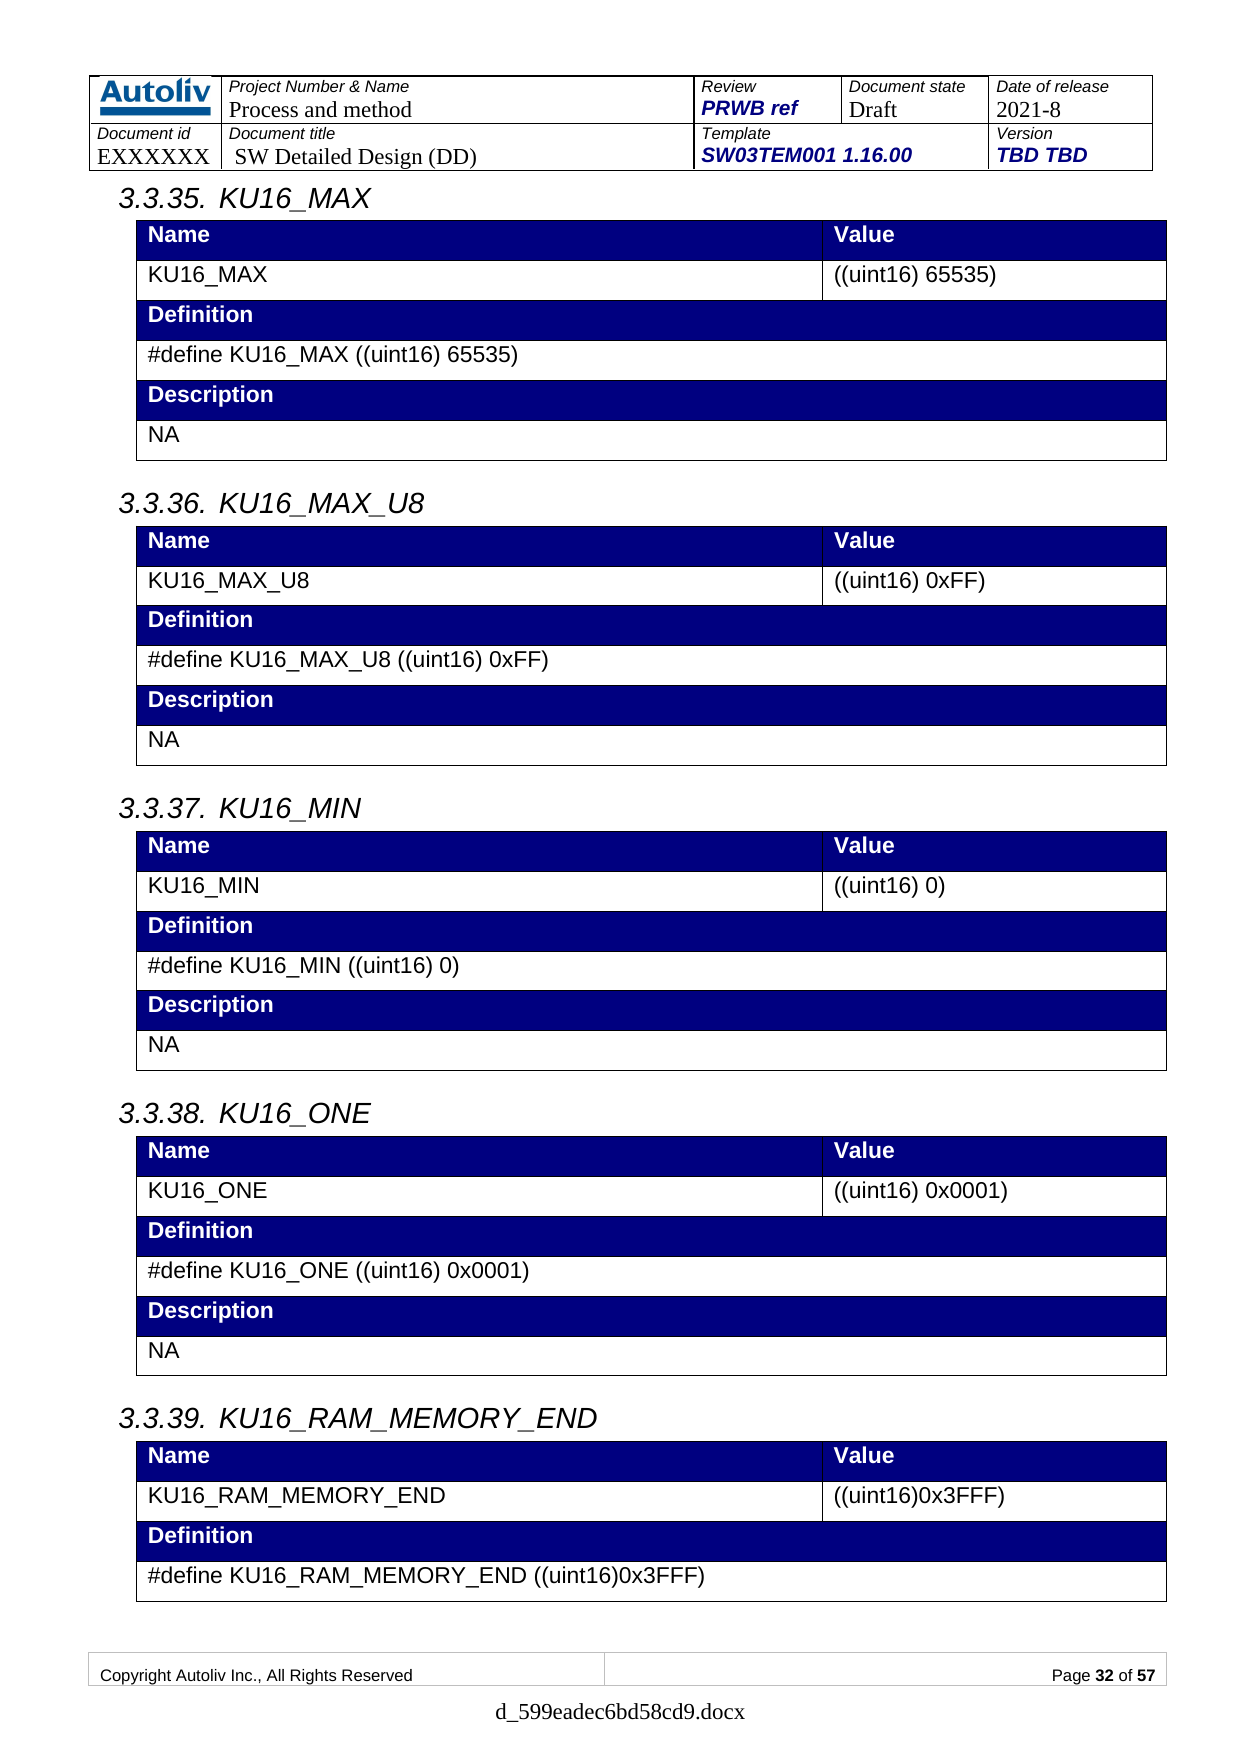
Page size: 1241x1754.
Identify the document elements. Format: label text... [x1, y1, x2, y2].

table_cell #define KU16_RAM_MEMORY_END ((uint16)0x3FFF) [137, 1562, 1166, 1601]
table_header Name [137, 1442, 822, 1481]
table_cell Description [137, 1297, 1166, 1336]
table_cell Definition [137, 912, 1166, 951]
table_cell KU16_MAX_U8 [137, 567, 822, 605]
table_cell #define KU16_MAX ((uint16) 65535) [137, 341, 1166, 380]
table_header Value [823, 527, 1166, 566]
table_header Name [137, 1137, 822, 1176]
subtitle KU16_ONE [118, 1096, 1166, 1130]
picture [99, 76, 212, 117]
table_cell ((uint16) 0x0001) [823, 1177, 1166, 1216]
table_cell ((uint16)0x3FFF) [823, 1482, 1166, 1521]
table_header Name [137, 527, 822, 566]
table_cell NA [137, 421, 1166, 460]
table_cell Description [137, 381, 1166, 420]
table_cell Description [137, 686, 1166, 725]
table_cell ((uint16) 0xFF) [823, 567, 1166, 605]
table_cell ((uint16) 0) [823, 872, 1166, 911]
table_cell KU16_MAX [137, 261, 822, 300]
table_cell NA [137, 1337, 1166, 1375]
subtitle KU16_MIN [118, 791, 1166, 824]
table_cell KU16_RAM_MEMORY_END [137, 1482, 822, 1521]
table_cell #define KU16_ONE ((uint16) 0x0001) [137, 1257, 1166, 1296]
table_header Value [823, 1442, 1166, 1481]
table_cell NA [137, 726, 1166, 765]
table_header Value [823, 1137, 1166, 1176]
table_header Name [137, 832, 822, 871]
table_cell #define KU16_MIN ((uint16) 0) [137, 952, 1166, 990]
table_cell KU16_ONE [137, 1177, 822, 1216]
table_cell Description [137, 991, 1166, 1030]
table_header Value [823, 221, 1166, 260]
table_header Value [823, 832, 1166, 871]
table_header Name [137, 221, 822, 260]
subtitle KU16_MAX_U8 [118, 486, 1166, 519]
table_cell KU16_MIN [137, 872, 822, 911]
table_cell NA [137, 1031, 1166, 1070]
subtitle KU16_RAM_MEMORY_END [118, 1401, 1166, 1435]
subtitle KU16_MAX [118, 181, 1166, 214]
table_cell ((uint16) 65535) [823, 261, 1166, 300]
table_cell #define KU16_MAX_U8 ((uint16) 0xFF) [137, 646, 1166, 685]
table_cell Definition [137, 1217, 1166, 1256]
table_cell Definition [137, 1522, 1166, 1561]
table_cell Definition [137, 606, 1166, 645]
table_cell Definition [137, 301, 1166, 340]
